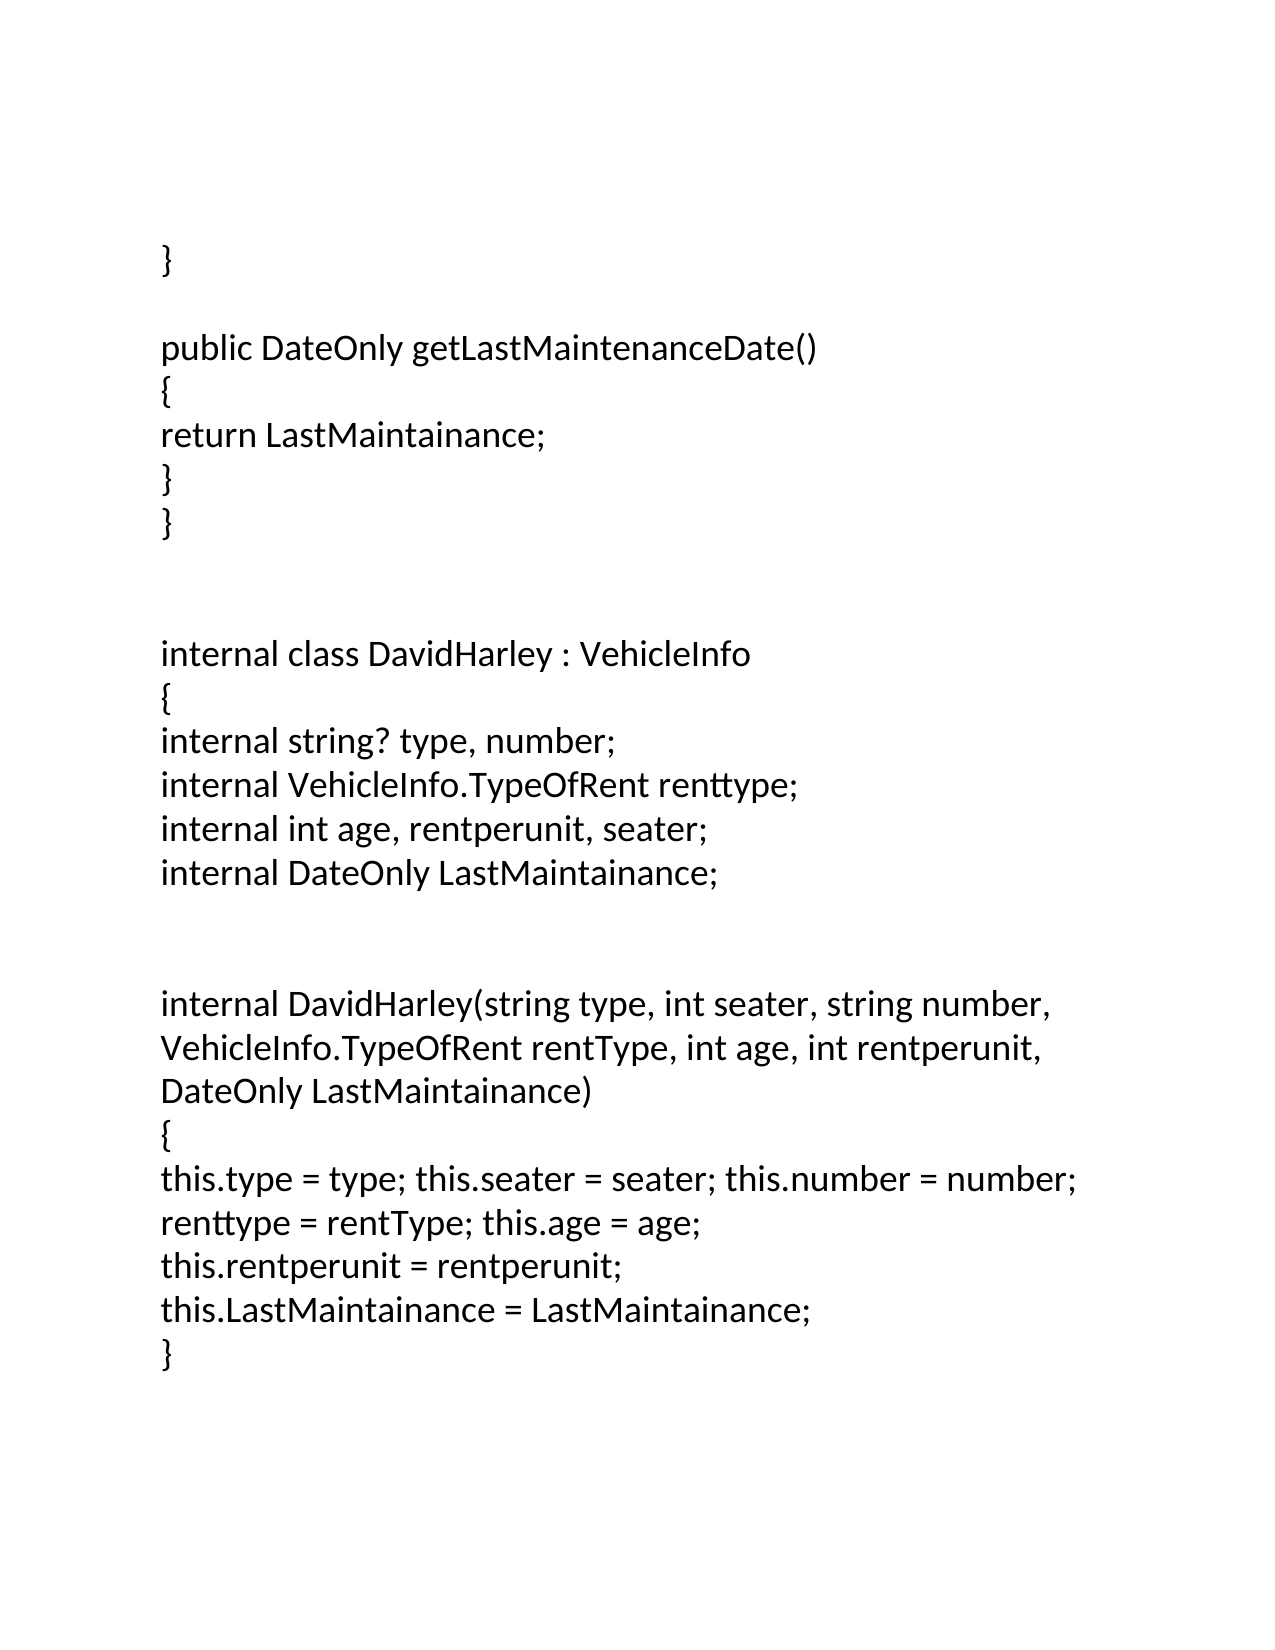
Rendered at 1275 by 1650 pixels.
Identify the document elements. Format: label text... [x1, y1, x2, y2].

text this.LastMaintainance = LastMaintainance; [160, 1287, 1127, 1331]
text { [160, 369, 1127, 412]
text } [160, 1331, 1127, 1375]
text this.type = type; this.seater = seater; this.number = number; renttype = rentType; this.age = age; [160, 1156, 1127, 1244]
text { [160, 1112, 1127, 1156]
text return LastMaintainance; [160, 412, 1127, 456]
text { [160, 675, 1127, 719]
text internal int age, rentperunit, seater; [160, 806, 1127, 850]
text } [160, 456, 1127, 500]
text } [160, 500, 1127, 544]
text internal VehicleInfo.TypeOfRent renttype; [160, 762, 1127, 806]
text public DateOnly getLastMaintenanceDate() [160, 325, 1127, 369]
text this.rentperunit = rentperunit; [160, 1244, 1127, 1287]
text internal class DavidHarley : VehicleInfo [160, 631, 1127, 675]
text internal DateOnly LastMaintainance; [160, 850, 1127, 894]
text internal DavidHarley(string type, int seater, string number, VehicleInfo.TypeOfRent rentType, int age, int rentperunit, DateOnly LastMaintainance) [160, 981, 1127, 1112]
text internal string? type, number; [160, 719, 1127, 762]
text } [160, 237, 1127, 281]
